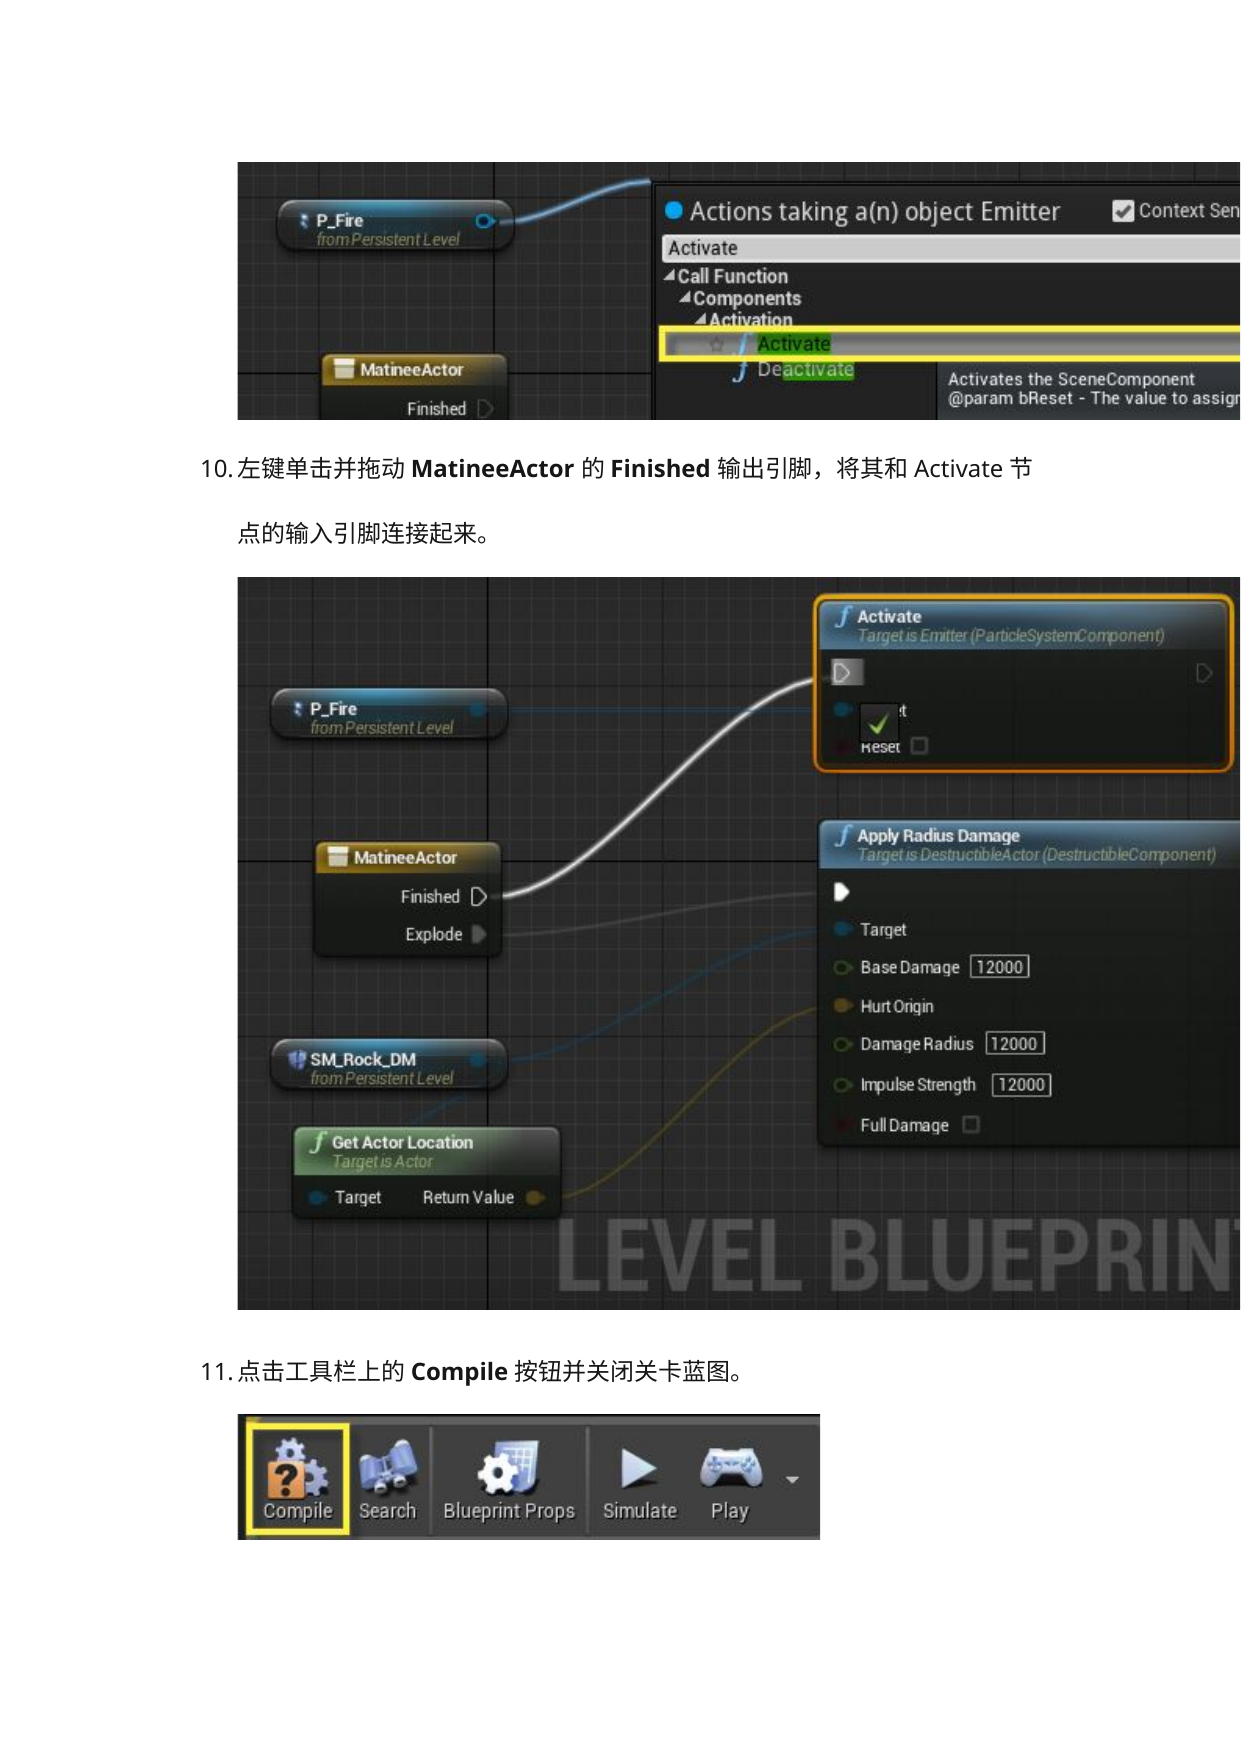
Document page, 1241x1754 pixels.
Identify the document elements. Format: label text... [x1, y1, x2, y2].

picture [237, 162, 1241, 420]
list 左键单击并拖动 MatineeActor 的 Finished 输出引脚，将其和 Activate 节点的输入引脚连接起来。 [200, 434, 1053, 564]
picture [237, 577, 1241, 1310]
picture [237, 1414, 821, 1540]
list 点击工具栏上的 Compile 按钮并关闭关卡蓝图。 [200, 1337, 1053, 1402]
